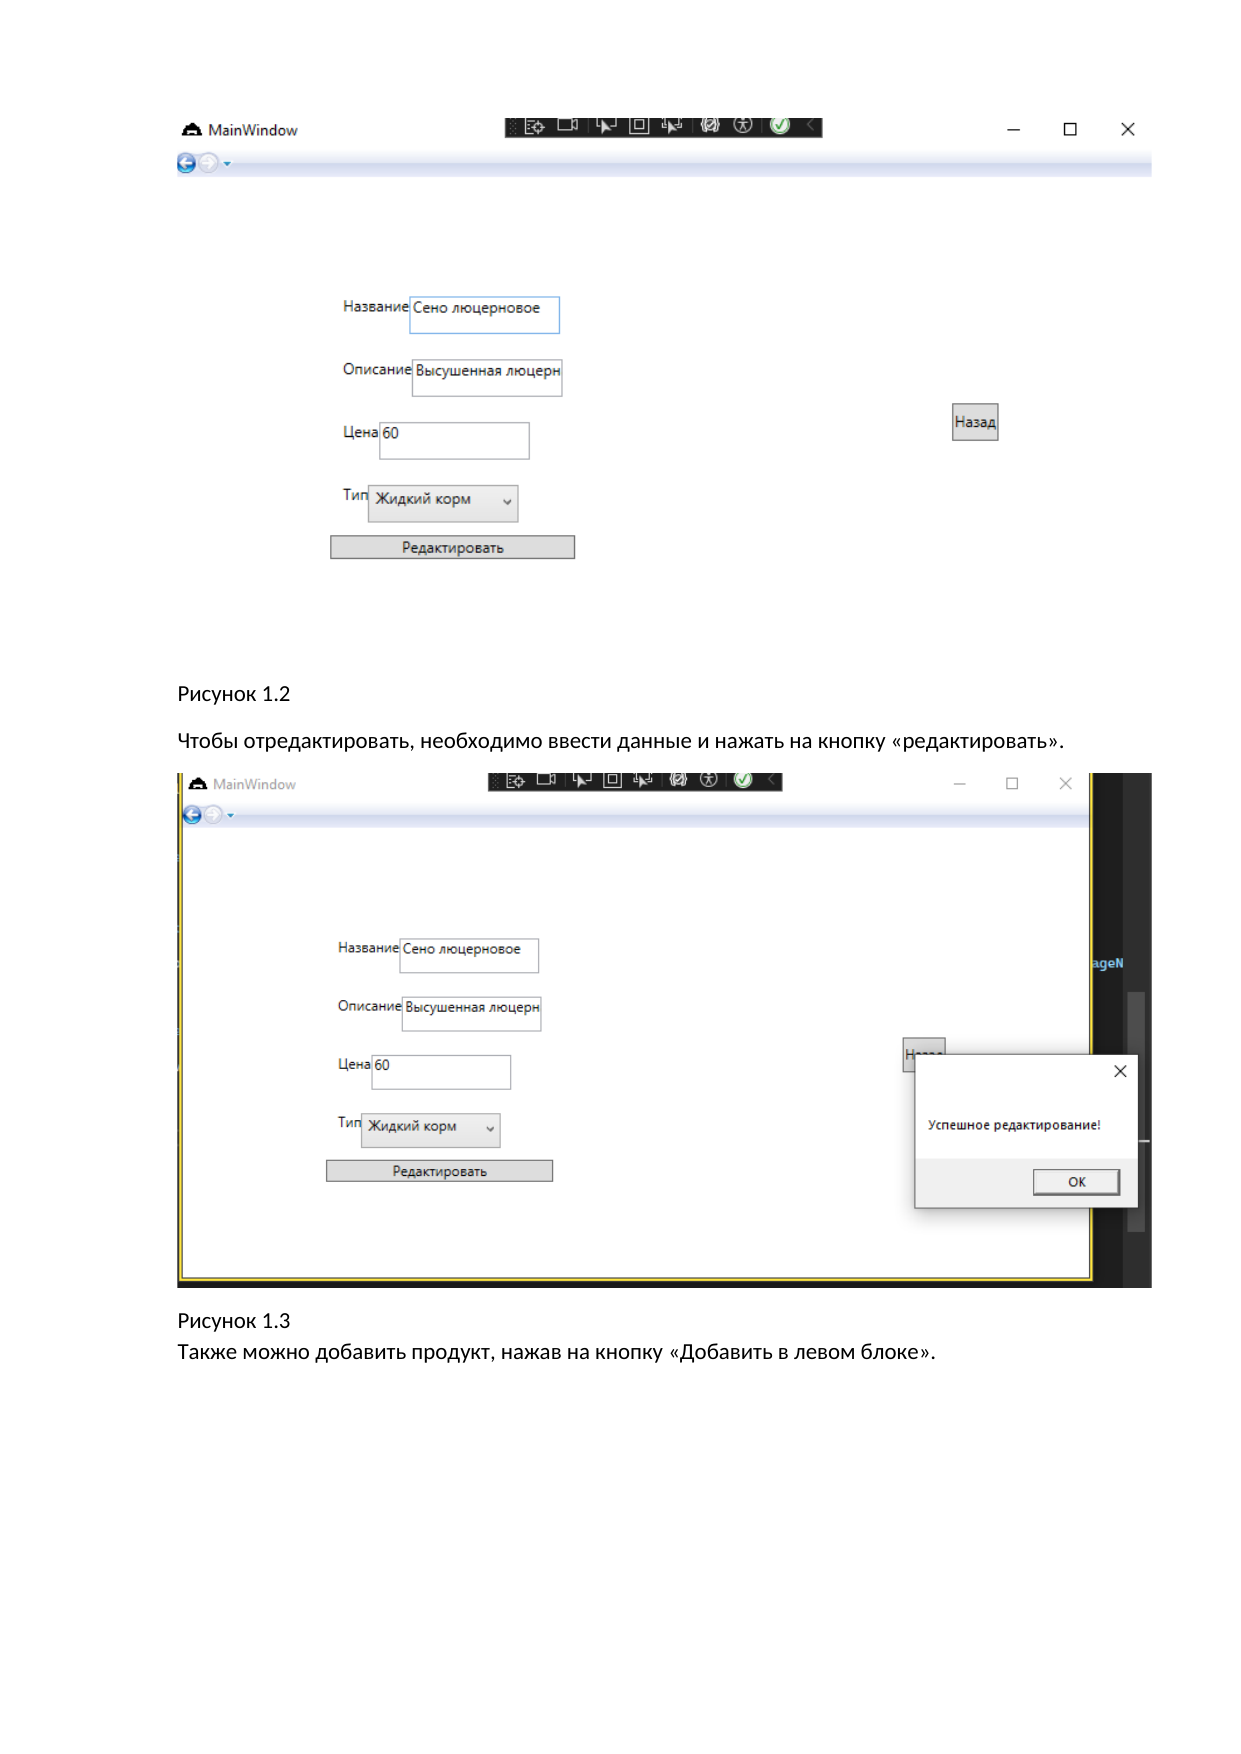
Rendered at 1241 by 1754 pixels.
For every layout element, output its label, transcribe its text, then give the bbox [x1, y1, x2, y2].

picture [177, 118, 1152, 661]
picture [177, 773, 1152, 1288]
text Чтобы отредактировать, необходимо ввести данные и нажать на кнопку «редактировать». [177, 726, 1152, 754]
text Рисунок 1.3 Также можно добавить продукт, нажав на кнопку «Добавить в левом блоке». [177, 1307, 1152, 1365]
text Рисунок 1.2 [177, 679, 1152, 707]
